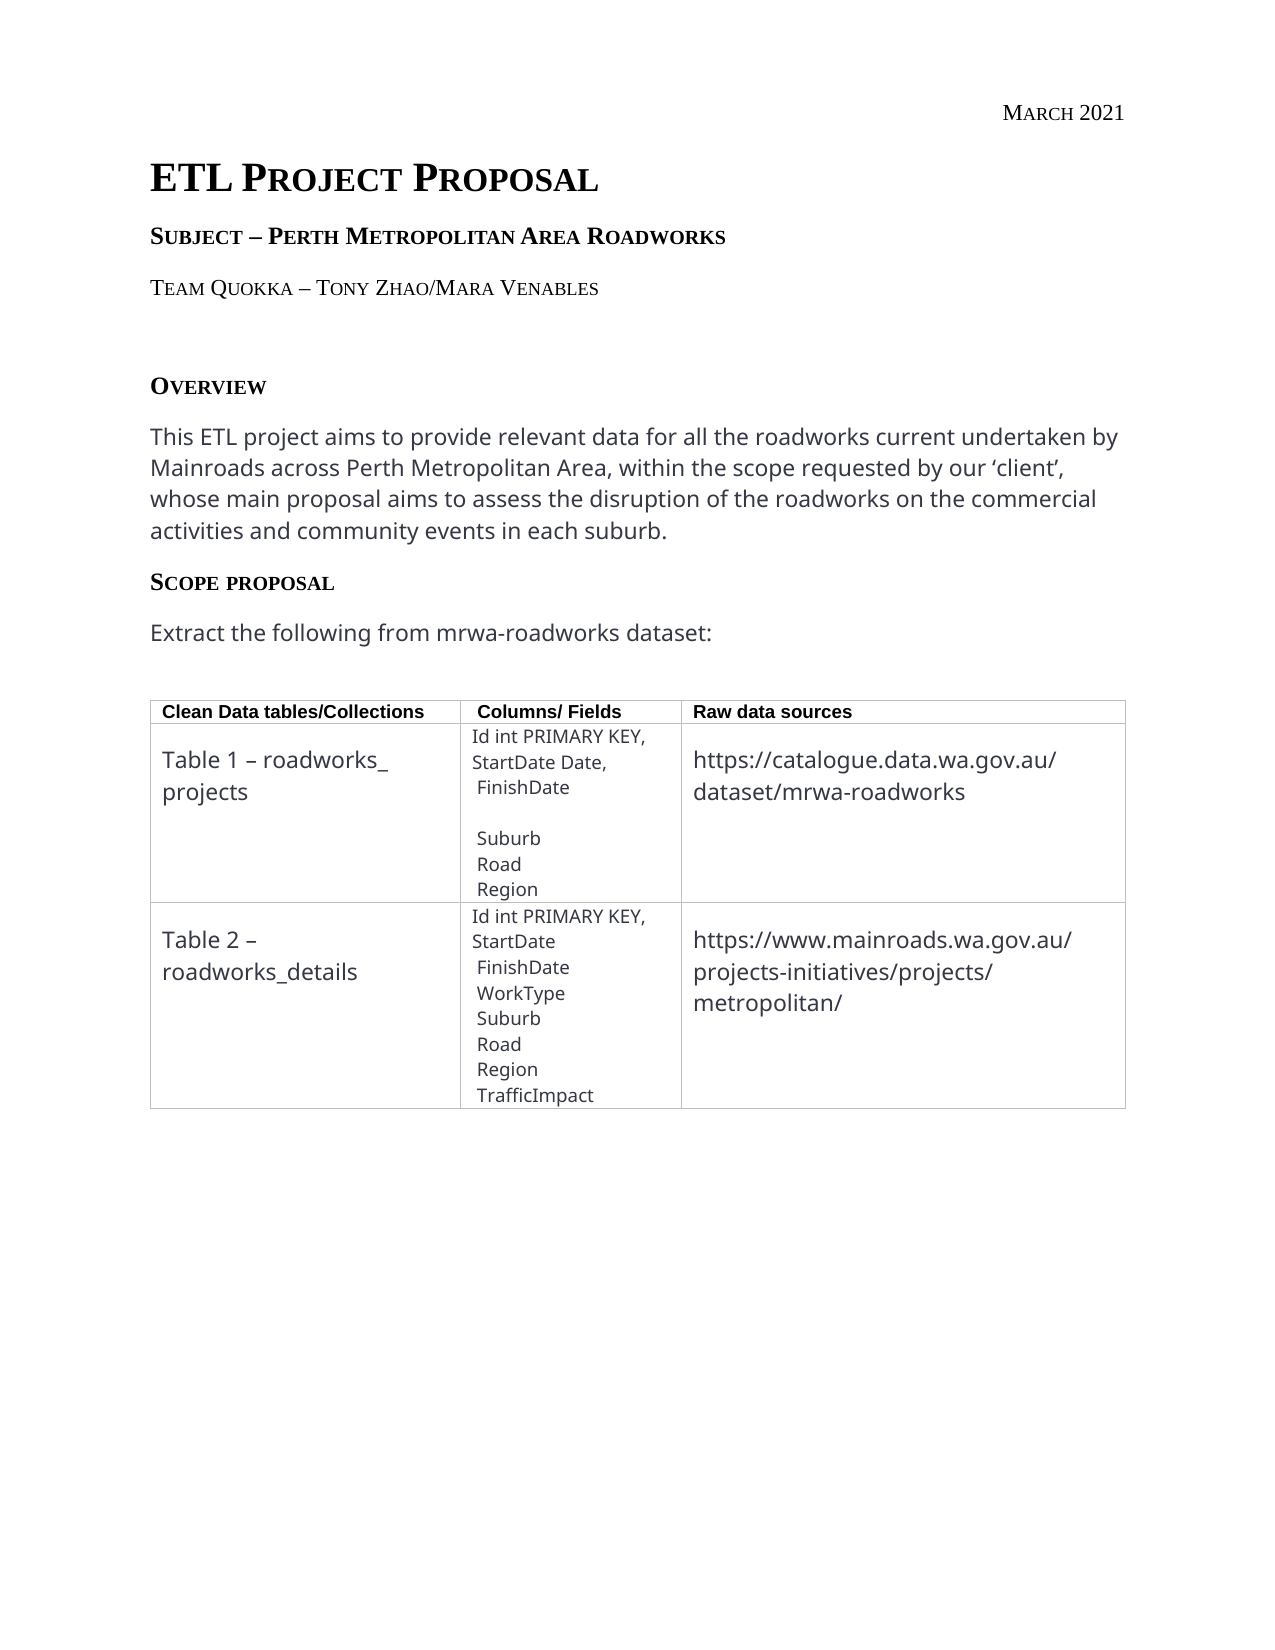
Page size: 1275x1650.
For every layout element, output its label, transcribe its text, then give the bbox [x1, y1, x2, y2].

table_cell https://catalogue.data.wa.gov.au/dataset/mrwa-roadworks [682, 724, 1125, 902]
subtitle Team Quokka – Tony Zhao/Mara Venables [150, 250, 1125, 300]
text ETL Project Proposal [150, 150, 1125, 200]
table_cell Table 1 – roadworks_ projects [151, 724, 460, 902]
text This ETL project aims to provide relevant data for all the roadworks current undertaken by Mainroads across Perth Metropolitan Area, within the scope requested by our ‘client’, whose main proposal aims to assess the disruption of the roadworks on the commercial activities and community events in each suburb. [150, 421, 1125, 546]
table_header Clean Data tables/Collections [151, 701, 460, 723]
text Extract the following from mrwa-roadworks dataset: [150, 617, 1125, 648]
text Overview [150, 350, 1125, 400]
table_cell https://www.mainroads.wa.gov.au/projects-initiatives/projects/metropolitan/ [682, 903, 1125, 1107]
text Subject – Perth Metropolitan Area Roadworks [150, 200, 1125, 250]
table_cell Table 2 – roadworks_details [151, 903, 460, 1107]
text Scope proposal [150, 546, 1125, 596]
table_header Columns/ Fields [461, 701, 681, 723]
table_header Raw data sources [682, 701, 1125, 723]
